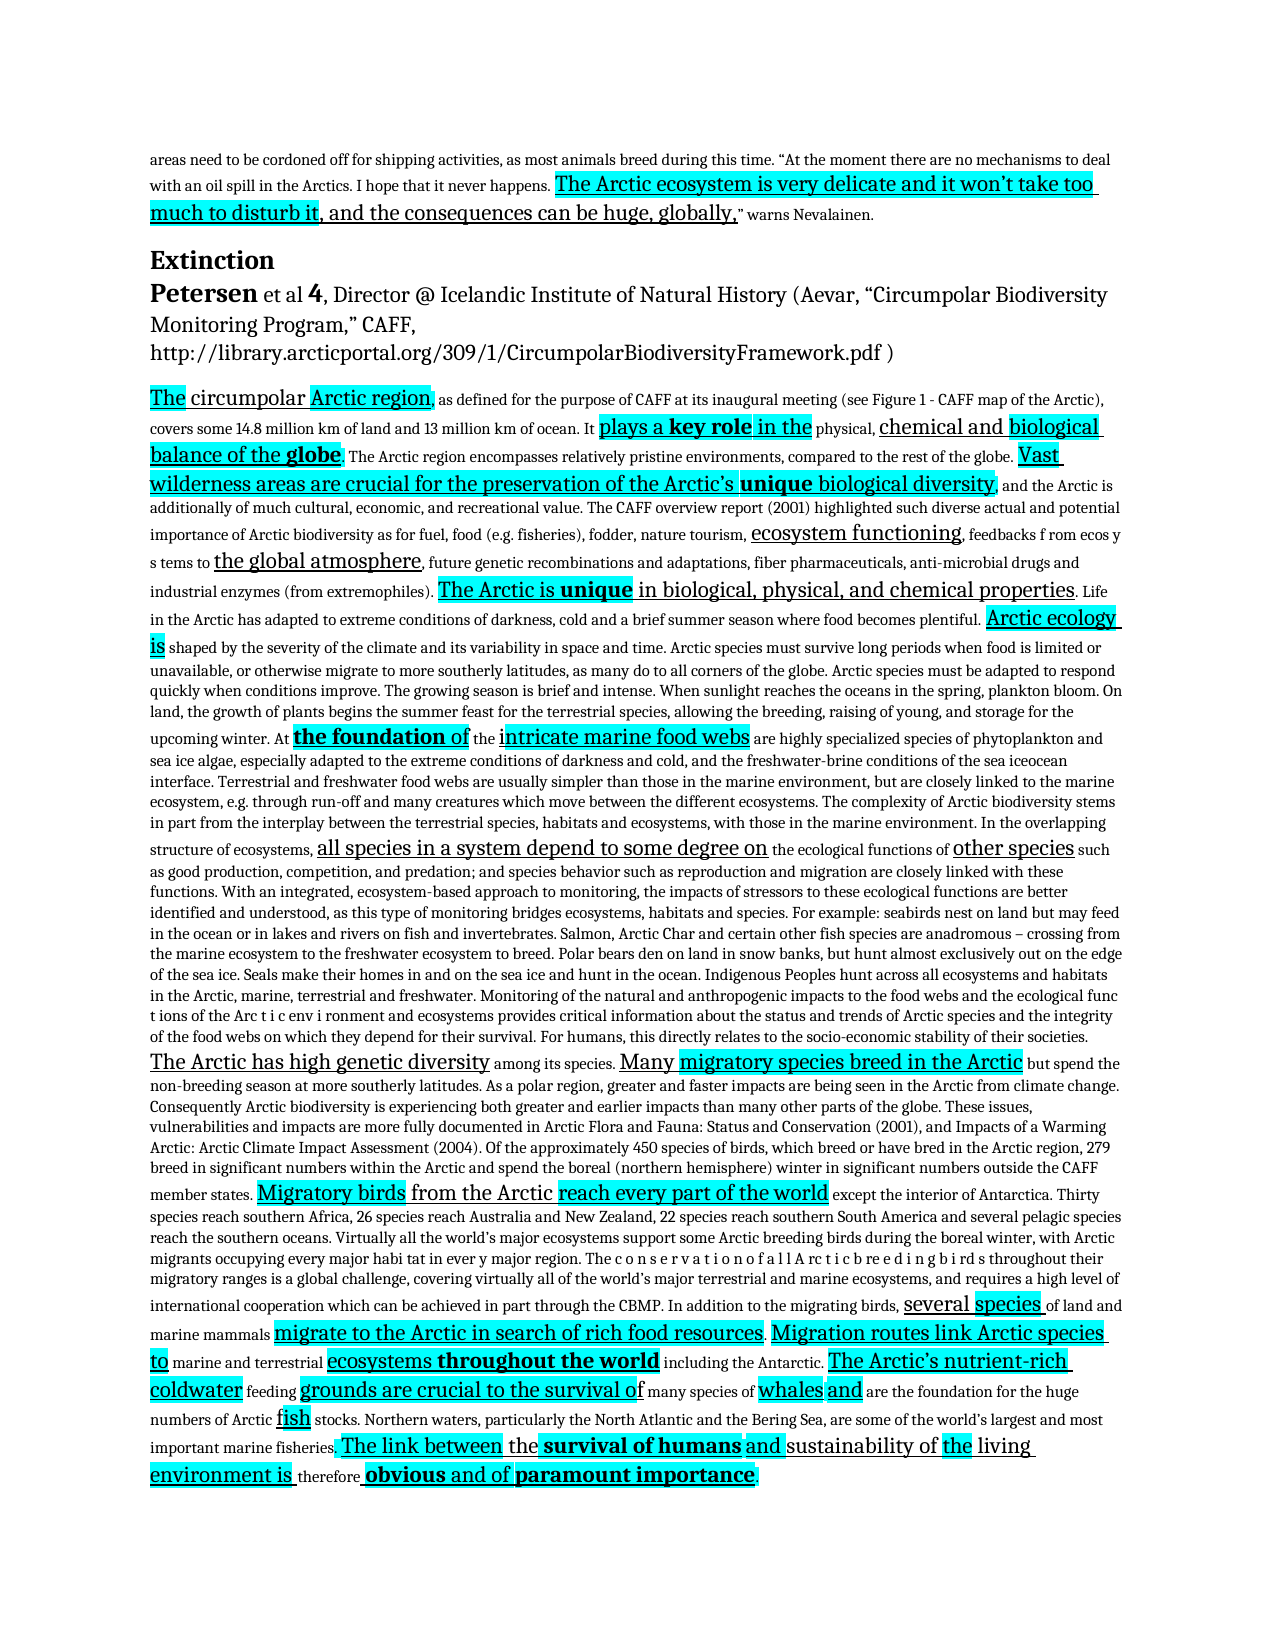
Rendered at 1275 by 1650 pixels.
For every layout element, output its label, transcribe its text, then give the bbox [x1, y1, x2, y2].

text Petersen et al 4, Director @ Icelandic Institute of Natural History (Aevar, “Circumpolar Biodiversity Monitoring Program,” CAFF, http://library.arcticportal.org/309/1/CircumpolarBiodiversityFramework.pdf ) [150, 278, 1125, 366]
text The circumpolar Arctic region, as defined for the purpose of CAFF at its inaugural meeting (see Figure 1 - CAFF map of the Arctic), covers some 14.8 million km of land and 13 million km of ocean. It plays a key role in the physical, chemical and biological balance of the globe. The Arctic region encompasses relatively pristine environments, compared to the rest of the globe. Vast wilderness areas are crucial for the preservation of the Arctic’s unique biological diversity, and the Arctic is additionally of much cultural, economic, and recreational value. The CAFF overview report (2001) highlighted such diverse actual and potential importance of Arctic biodiversity as for fuel, food (e.g. fisheries), fodder, nature tourism, ecosystem functioning, feedbacks f rom ecos y s tems to the global atmosphere, future genetic recombinations and adaptations, fiber pharmaceuticals, anti-microbial drugs and industrial enzymes (from extremophiles). The Arctic is unique in biological, physical, and chemical properties. Life in the Arctic has adapted to extreme conditions of darkness, cold and a brief summer season where food becomes plentiful. Arctic ecology is shaped by the severity of the climate and its variability in space and time. Arctic species must survive long periods when food is limited or unavailable, or otherwise migrate to more southerly latitudes, as many do to all corners of the globe. Arctic species must be adapted to respond quickly when conditions improve. The growing season is brief and intense. When sunlight reaches the oceans in the spring, plankton bloom. On land, the growth of plants begins the summer feast for the terrestrial species, allowing the breeding, raising of young, and storage for the upcoming winter. At the foundation of the intricate marine food webs are highly specialized species of phytoplankton and sea ice algae, especially adapted to the extreme conditions of darkness and cold, and the freshwater-brine conditions of the sea iceocean interface. Terrestrial and freshwater food webs are usually simpler than those in the marine environment, but are closely linked to the marine ecosystem, e.g. through run-off and many creatures which move between the different ecosystems. The complexity of Arctic biodiversity stems in part from the interplay between the terrestrial species, habitats and ecosystems, with those in the marine environment. In the overlapping structure of ecosystems, all species in a system depend to some degree on the ecological functions of other species such as good production, competition, and predation; and species behavior such as reproduction and migration are closely linked with these functions. With an integrated, ecosystem-based approach to monitoring, the impacts of stressors to these ecological functions are better identified and understood, as this type of monitoring bridges ecosystems, habitats and species. For example: seabirds nest on land but may feed in the ocean or in lakes and rivers on fish and invertebrates. Salmon, Arctic Char and certain other fish species are anadromous – crossing from the marine ecosystem to the freshwater ecosystem to breed. Polar bears den on land in snow banks, but hunt almost exclusively out on the edge of the sea ice. Seals make their homes in and on the sea ice and hunt in the ocean. Indigenous Peoples hunt across all ecosystems and habitats in the Arctic, marine, terrestrial and freshwater. Monitoring of the natural and anthropogenic impacts to the food webs and the ecological func t ions of the Arc t i c env i ronment and ecosystems provides critical information about the status and trends of Arctic species and the integrity of the food webs on which they depend for their survival. For humans, this directly relates to the socio-economic stability of their societies. The Arctic has high genetic diversity among its species. Many migratory species breed in the Arctic but spend the non-breeding season at more southerly latitudes. As a polar region, greater and faster impacts are being seen in the Arctic from climate change. Consequently Arctic biodiversity is experiencing both greater and earlier impacts than many other parts of the globe. These issues, vulnerabilities and impacts are more fully documented in Arctic Flora and Fauna: Status and Conservation (2001), and Impacts of a Warming Arctic: Arctic Climate Impact Assessment (2004). Of the approximately 450 species of birds, which breed or have bred in the Arctic region, 279 breed in significant numbers within the Arctic and spend the boreal (northern hemisphere) winter in significant numbers outside the CAFF member states. Migratory birds from the Arctic reach every part of the world except the interior of Antarctica. Thirty species reach southern Africa, 26 species reach Australia and New Zealand, 22 species reach southern South America and several pelagic species reach the southern oceans. Virtually all the world’s major ecosystems support some Arctic breeding birds during the boreal winter, with Arctic migrants occupying every major habi tat in ever y major region. The c o n s e r v a t i o n o f a l l A rc t i c b re e d i n g b i rd s throughout their migratory ranges is a global challenge, covering virtually all of the world’s major terrestrial and marine ecosystems, and requires a high level of international cooperation which can be achieved in part through the CBMP. In addition to the migrating birds, several species of land and marine mammals migrate to the Arctic in search of rich food resources. Migration routes link Arctic species to marine and terrestrial ecosystems throughout the world including the Antarctic. The Arctic’s nutrient-rich coldwater feeding grounds are crucial to the survival of many species of whales and are the foundation for the huge numbers of Arctic fish stocks. Northern waters, particularly the North Atlantic and the Bering Sea, are some of the world’s largest and most important marine fisheries. The link between the survival of humans and sustainability of the living environment is therefore obvious and of paramount importance. [150, 385, 1125, 1488]
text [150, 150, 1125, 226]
subtitle Extinction [150, 245, 1125, 276]
